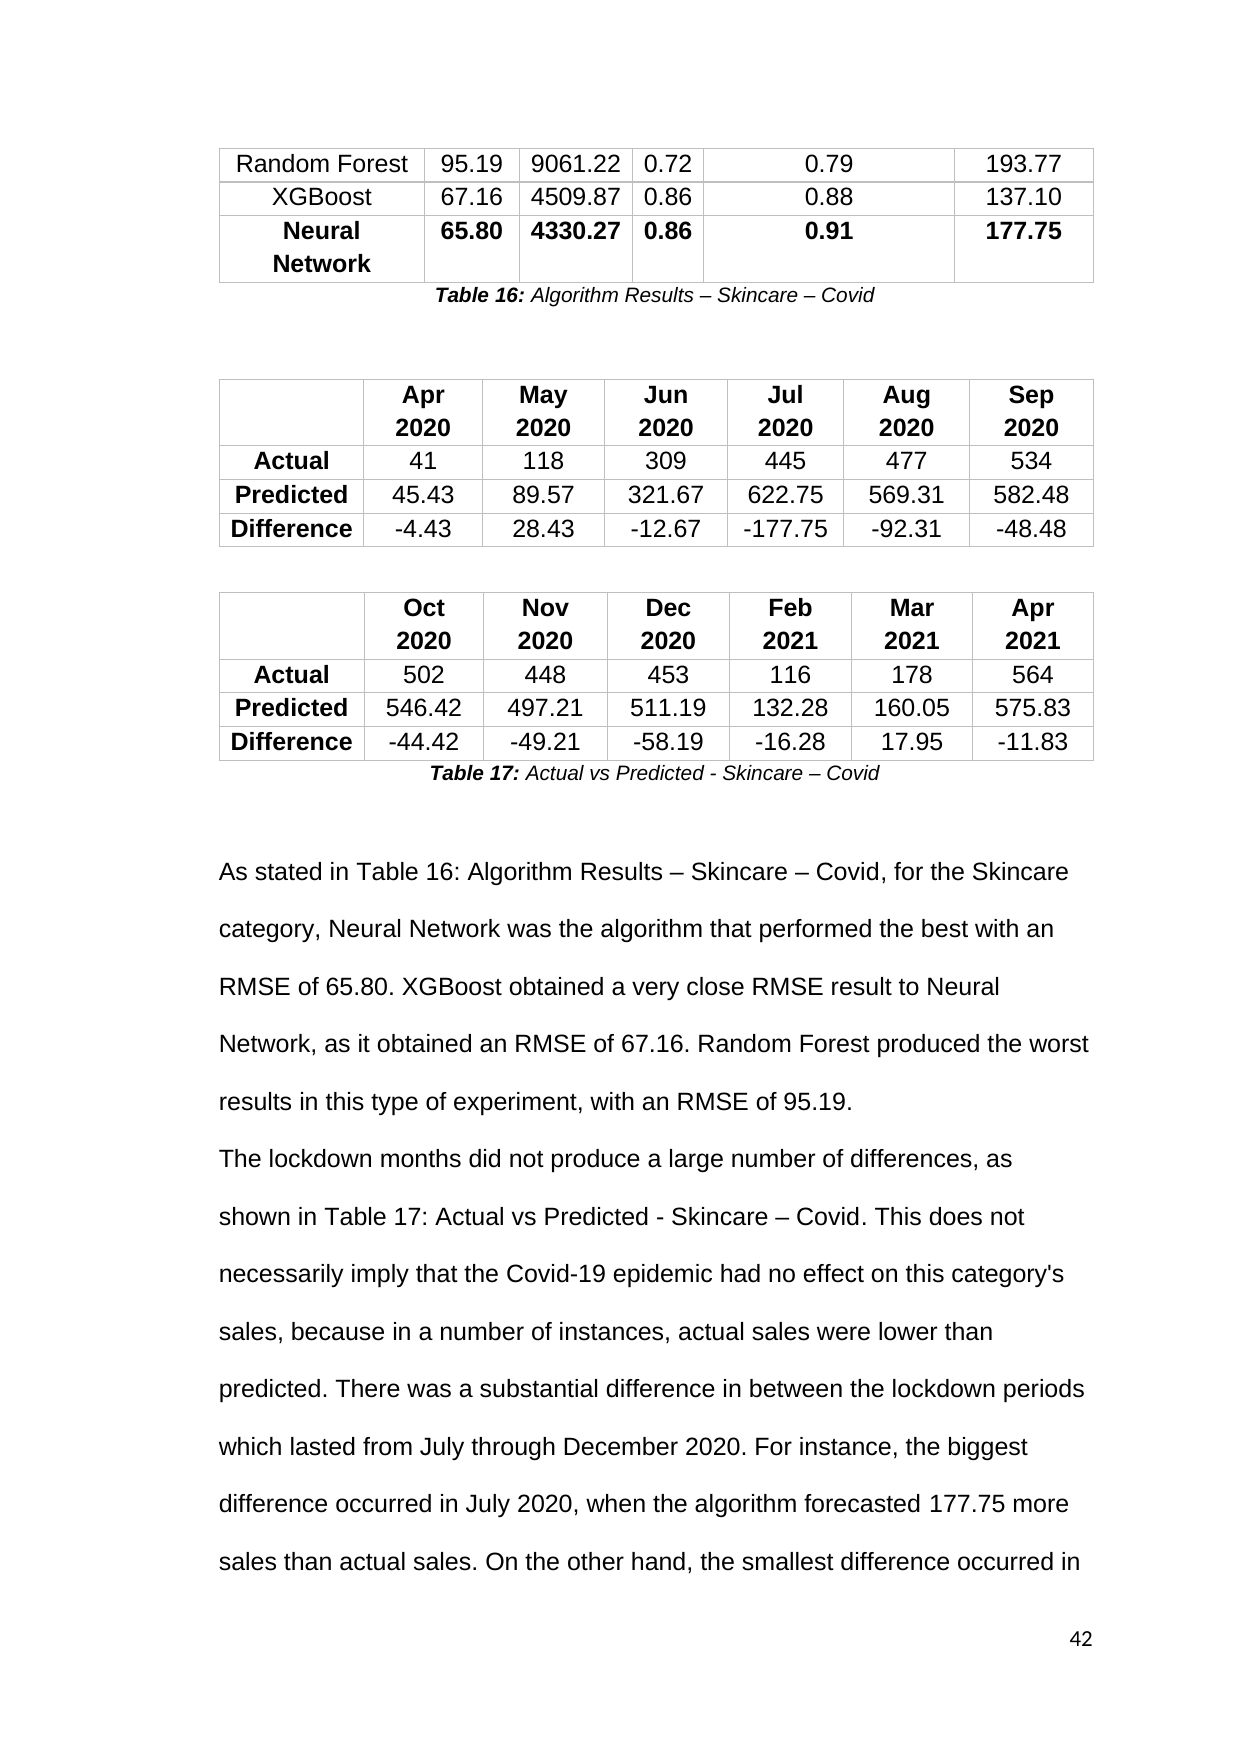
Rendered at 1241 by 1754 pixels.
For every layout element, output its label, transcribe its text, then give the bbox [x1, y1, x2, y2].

table_cell 546.42 [365, 693, 483, 726]
table_header Mar 2021 [852, 593, 972, 659]
table_cell 17.95 [852, 727, 972, 759]
table_cell -49.21 [484, 727, 607, 759]
table_header Jul 2020 [728, 380, 843, 445]
table_cell 321.67 [605, 480, 727, 512]
table_cell 0.79 [704, 149, 954, 181]
table_cell 582.48 [970, 480, 1093, 512]
table_header [220, 380, 363, 445]
table_cell 193.77 [955, 149, 1093, 181]
table_cell Neural Network [220, 216, 424, 282]
table_header May 2020 [483, 380, 604, 445]
table_cell 95.19 [425, 149, 519, 181]
table_cell 534 [970, 446, 1093, 479]
table_header Aug 2020 [844, 380, 969, 445]
table_cell -92.31 [844, 514, 969, 546]
table_cell -16.28 [730, 727, 851, 759]
table_cell 445 [728, 446, 843, 479]
table_header Nov 2020 [484, 593, 607, 659]
table_cell -48.48 [970, 514, 1093, 546]
table_cell 118 [483, 446, 604, 479]
table_cell Actual [220, 660, 364, 692]
table_cell 4330.27 [520, 216, 632, 282]
table_header Apr 2020 [364, 380, 482, 445]
table_cell 309 [605, 446, 727, 479]
table_cell -58.19 [608, 727, 729, 759]
table_cell 0.86 [633, 216, 703, 282]
table_cell 564 [973, 660, 1093, 692]
table_cell 116 [730, 660, 851, 692]
table_cell 41 [364, 446, 482, 479]
table_cell -11.83 [973, 727, 1093, 759]
text As stated in Table 16: Algorithm Results – Skincare – Covid, for the Skincare category, Neural Network was the algorithm that performed the best with an RMSE of 65.80. XGBoost obtained a very close RMSE result to Neural Network, as it obtained an RMSE of 67.16. Random Forest produced the worst results in this type of experiment, with an RMSE of 95.19. [218, 856, 1092, 1115]
table_cell 448 [484, 660, 607, 692]
table_cell 67.16 [425, 183, 519, 215]
table_cell 137.10 [955, 183, 1093, 215]
table_cell 511.19 [608, 693, 729, 726]
table_cell XGBoost [220, 183, 424, 215]
table_cell 453 [608, 660, 729, 692]
text Table 17: Actual vs Predicted - Skincare – Covid [218, 761, 1092, 784]
text Table 16: Algorithm Results – Skincare – Covid [218, 283, 1092, 307]
table_cell 160.05 [852, 693, 972, 726]
table_cell -4.43 [364, 514, 482, 546]
table_header [220, 593, 364, 659]
table_cell 65.80 [425, 216, 519, 282]
table_cell 28.43 [483, 514, 604, 546]
table_cell 497.21 [484, 693, 607, 726]
table_header Apr 2021 [973, 593, 1093, 659]
table_cell -44.42 [365, 727, 483, 759]
table_cell 622.75 [728, 480, 843, 512]
table_cell 0.88 [704, 183, 954, 215]
table_cell 177.75 [955, 216, 1093, 282]
table_cell 45.43 [364, 480, 482, 512]
table_header Dec 2020 [608, 593, 729, 659]
table_cell 575.83 [973, 693, 1093, 726]
table_cell 0.86 [633, 183, 703, 215]
table_cell 502 [365, 660, 483, 692]
table_cell 569.31 [844, 480, 969, 512]
table_cell Predicted [220, 693, 364, 726]
table_header Feb 2021 [730, 593, 851, 659]
table_cell Predicted [220, 480, 363, 512]
table_header Jun 2020 [605, 380, 727, 445]
table_header Oct 2020 [365, 593, 483, 659]
table_header Sep 2020 [970, 380, 1093, 445]
table_cell -12.67 [605, 514, 727, 546]
table_cell Difference [220, 514, 363, 546]
table_cell 0.91 [704, 216, 954, 282]
table_cell 178 [852, 660, 972, 692]
table_cell 477 [844, 446, 969, 479]
table_cell Random Forest [220, 149, 424, 181]
table_cell 9061.22 [520, 149, 632, 181]
table_cell 4509.87 [520, 183, 632, 215]
table_cell -177.75 [728, 514, 843, 546]
table_cell 132.28 [730, 693, 851, 726]
table_cell 89.57 [483, 480, 604, 512]
table_cell Difference [220, 727, 364, 759]
table_cell 0.72 [633, 149, 703, 181]
table_cell Actual [220, 446, 363, 479]
